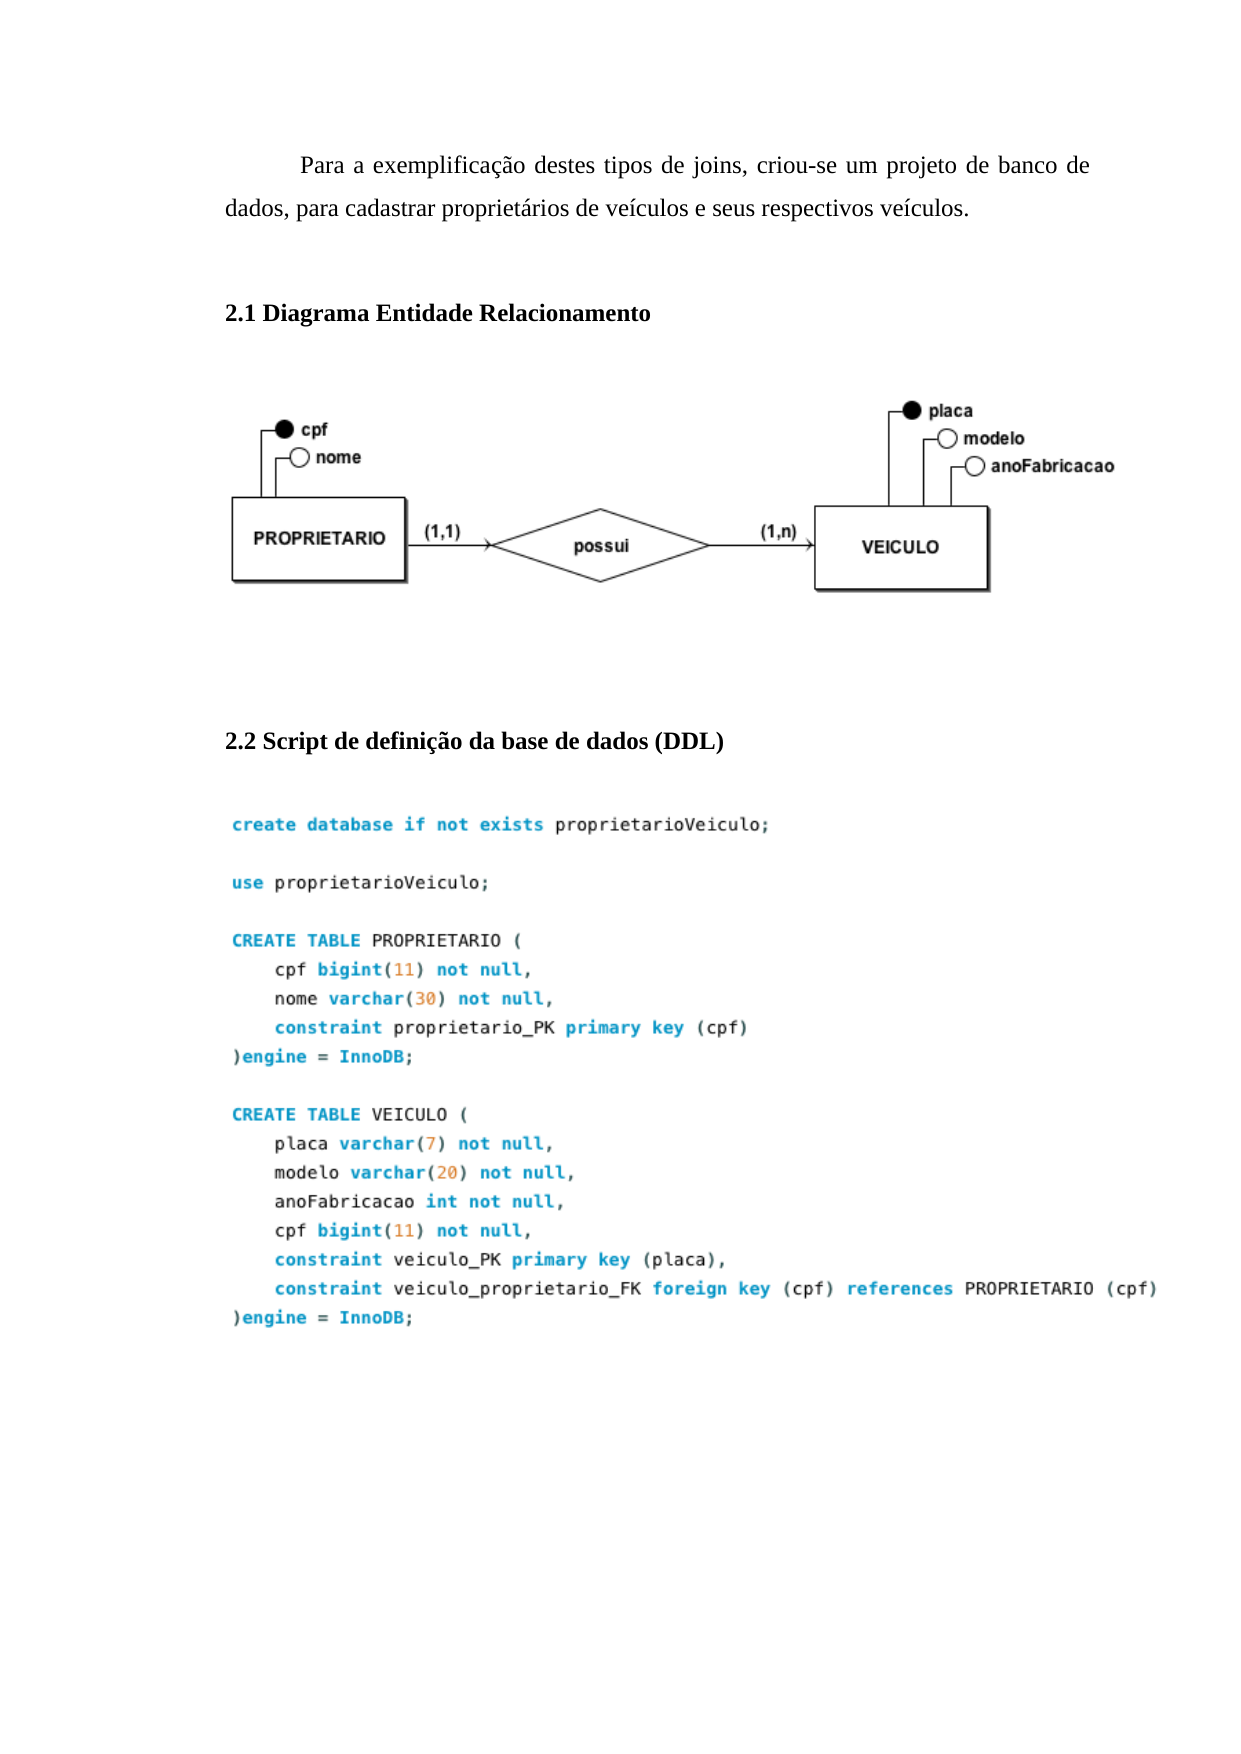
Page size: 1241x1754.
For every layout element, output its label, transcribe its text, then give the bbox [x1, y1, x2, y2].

picture [225, 810, 1166, 1332]
subtitle 2.1 Diagrama Entidade Relacionamento [150, 298, 1090, 327]
text Para a exemplificação destes tipos de joins, criou-se um projeto de banco de dados, para cadastrar proprietários de veículos e seus respectivos veículos. [225, 150, 1090, 222]
picture [184, 388, 1125, 619]
subtitle 2.2 Script de definição da base de dados (DDL) [225, 726, 1090, 755]
